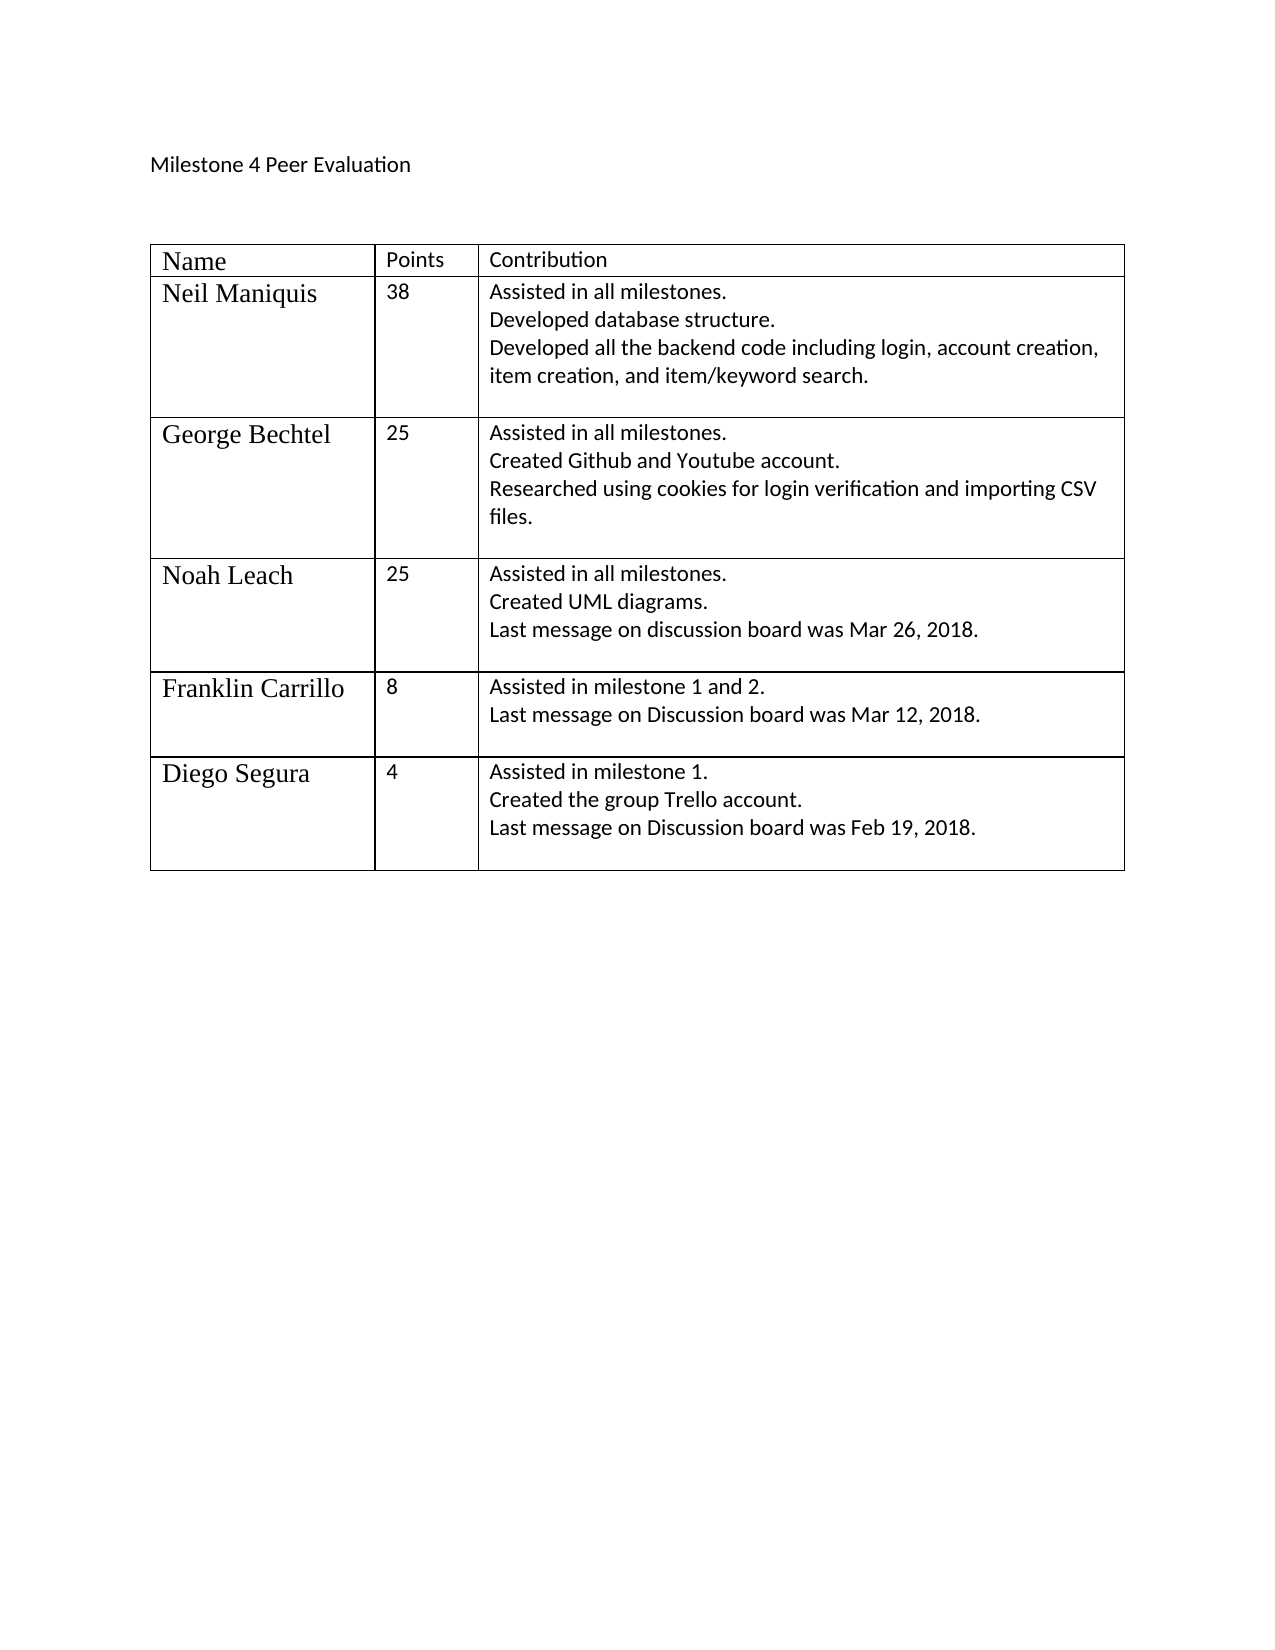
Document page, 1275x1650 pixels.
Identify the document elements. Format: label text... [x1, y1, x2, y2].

table_cell Assisted in all milestones. Created Github and Youtube account. Researched using cookies for login verification and importing CSV files. [479, 418, 1124, 558]
table_cell George Bechtel [151, 418, 374, 558]
table_cell Assisted in milestone 1. Created the group Trello account. Last message on Discussion board was Feb 19, 2018. [479, 758, 1124, 869]
table_cell Noah Leach [151, 559, 374, 671]
table_cell 8 [376, 673, 478, 756]
table_cell Diego Segura [151, 758, 374, 869]
table_header Name [151, 245, 374, 276]
table_cell 38 [376, 277, 478, 417]
table_cell Neil Maniquis [151, 277, 374, 417]
table_cell 4 [376, 758, 478, 869]
table_header Contribution [479, 245, 1124, 276]
table_cell Assisted in milestone 1 and 2. Last message on Discussion board was Mar 12, 2018. [479, 673, 1124, 756]
table_header Points [376, 245, 478, 276]
table_cell Assisted in all milestones. Developed database structure. Developed all the backend code including login, account creation, item creation, and item/keyword search. [479, 277, 1124, 417]
table_cell 25 [376, 559, 478, 671]
text Milestone 4 Peer Evaluation [150, 150, 1125, 178]
table_cell Assisted in all milestones. Created UML diagrams. Last message on discussion board was Mar 26, 2018. [479, 559, 1124, 671]
table_cell Franklin Carrillo [151, 673, 374, 756]
table_cell 25 [376, 418, 478, 558]
